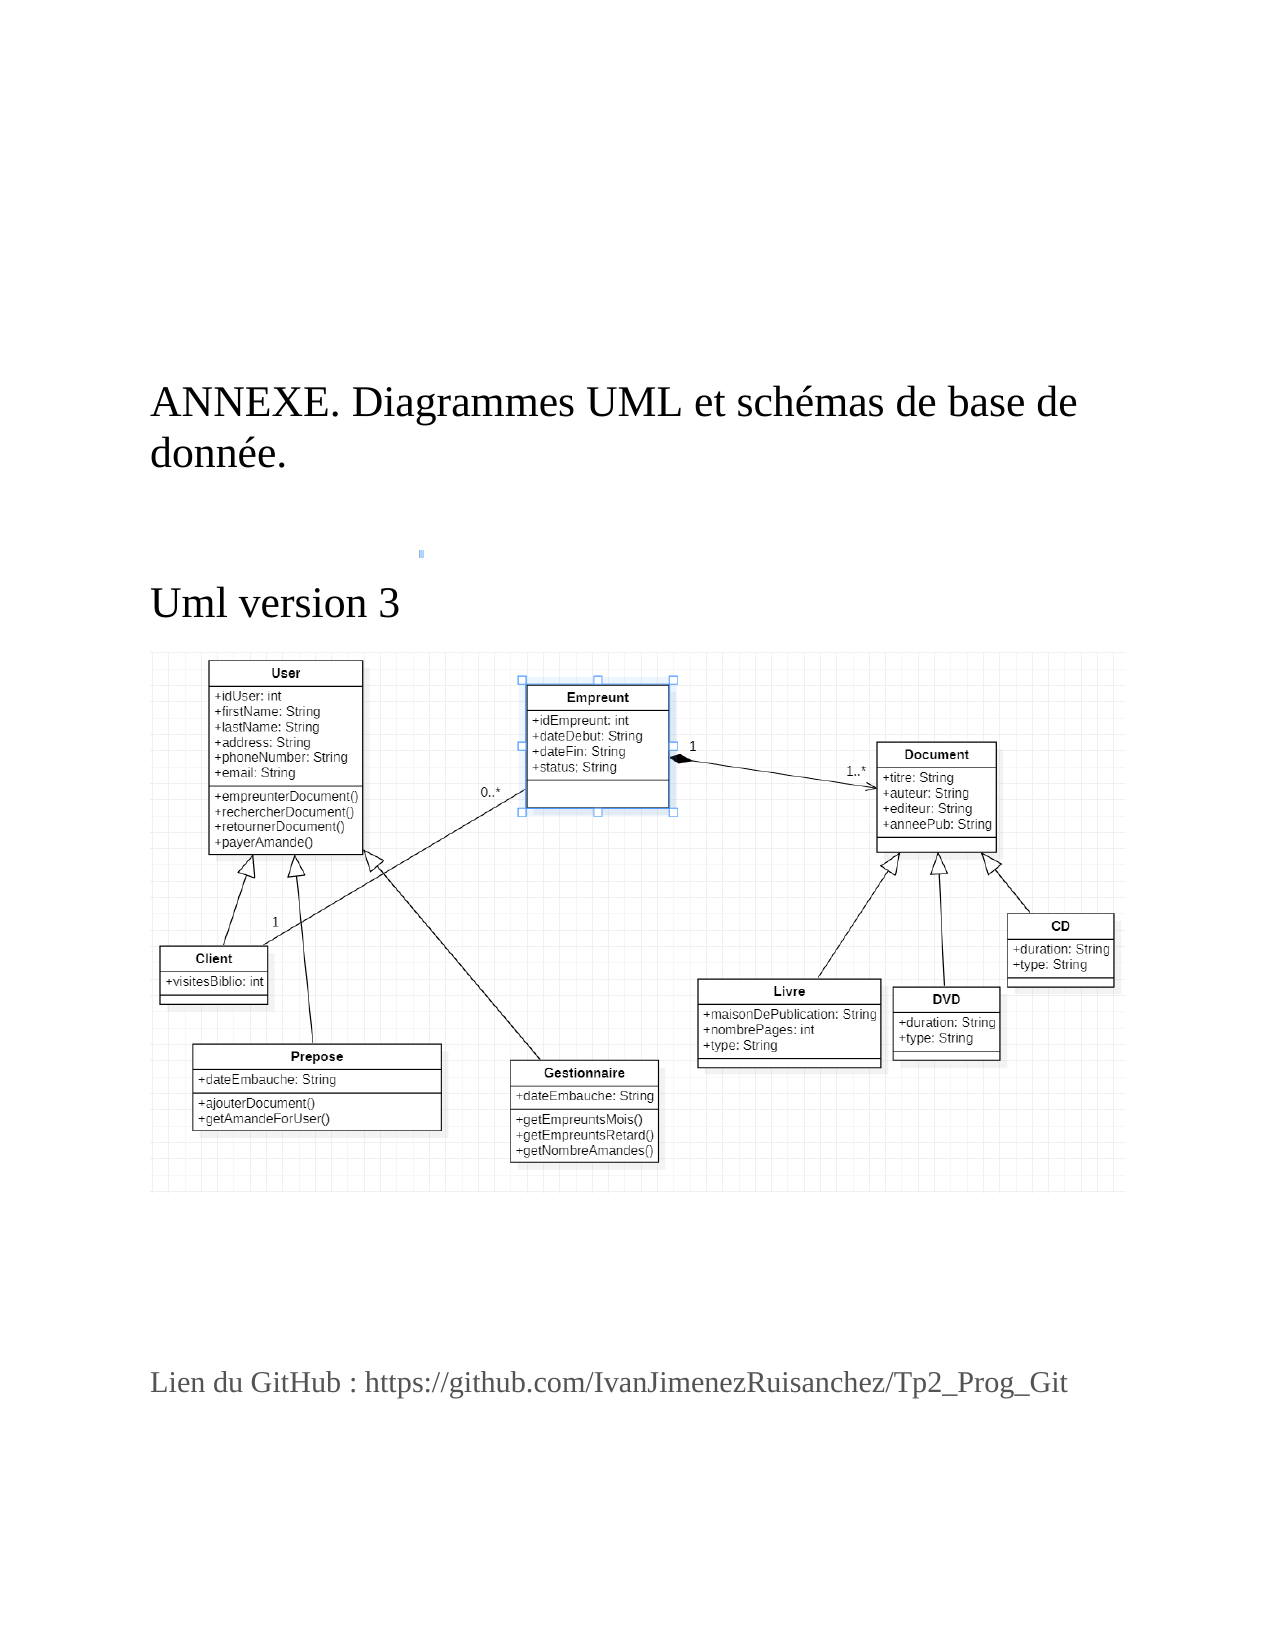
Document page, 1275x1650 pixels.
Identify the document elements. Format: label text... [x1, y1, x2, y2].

text ANNEXE. Diagrammes UML et schémas de base de donnée. [150, 376, 1125, 477]
picture [418, 548, 425, 561]
text Uml version 3 [150, 577, 1125, 627]
picture [150, 652, 1125, 1193]
text Lien du GitHub : https://github.com/IvanJimenezRuisanchez/Tp2_Prog_Git [150, 1363, 1125, 1398]
